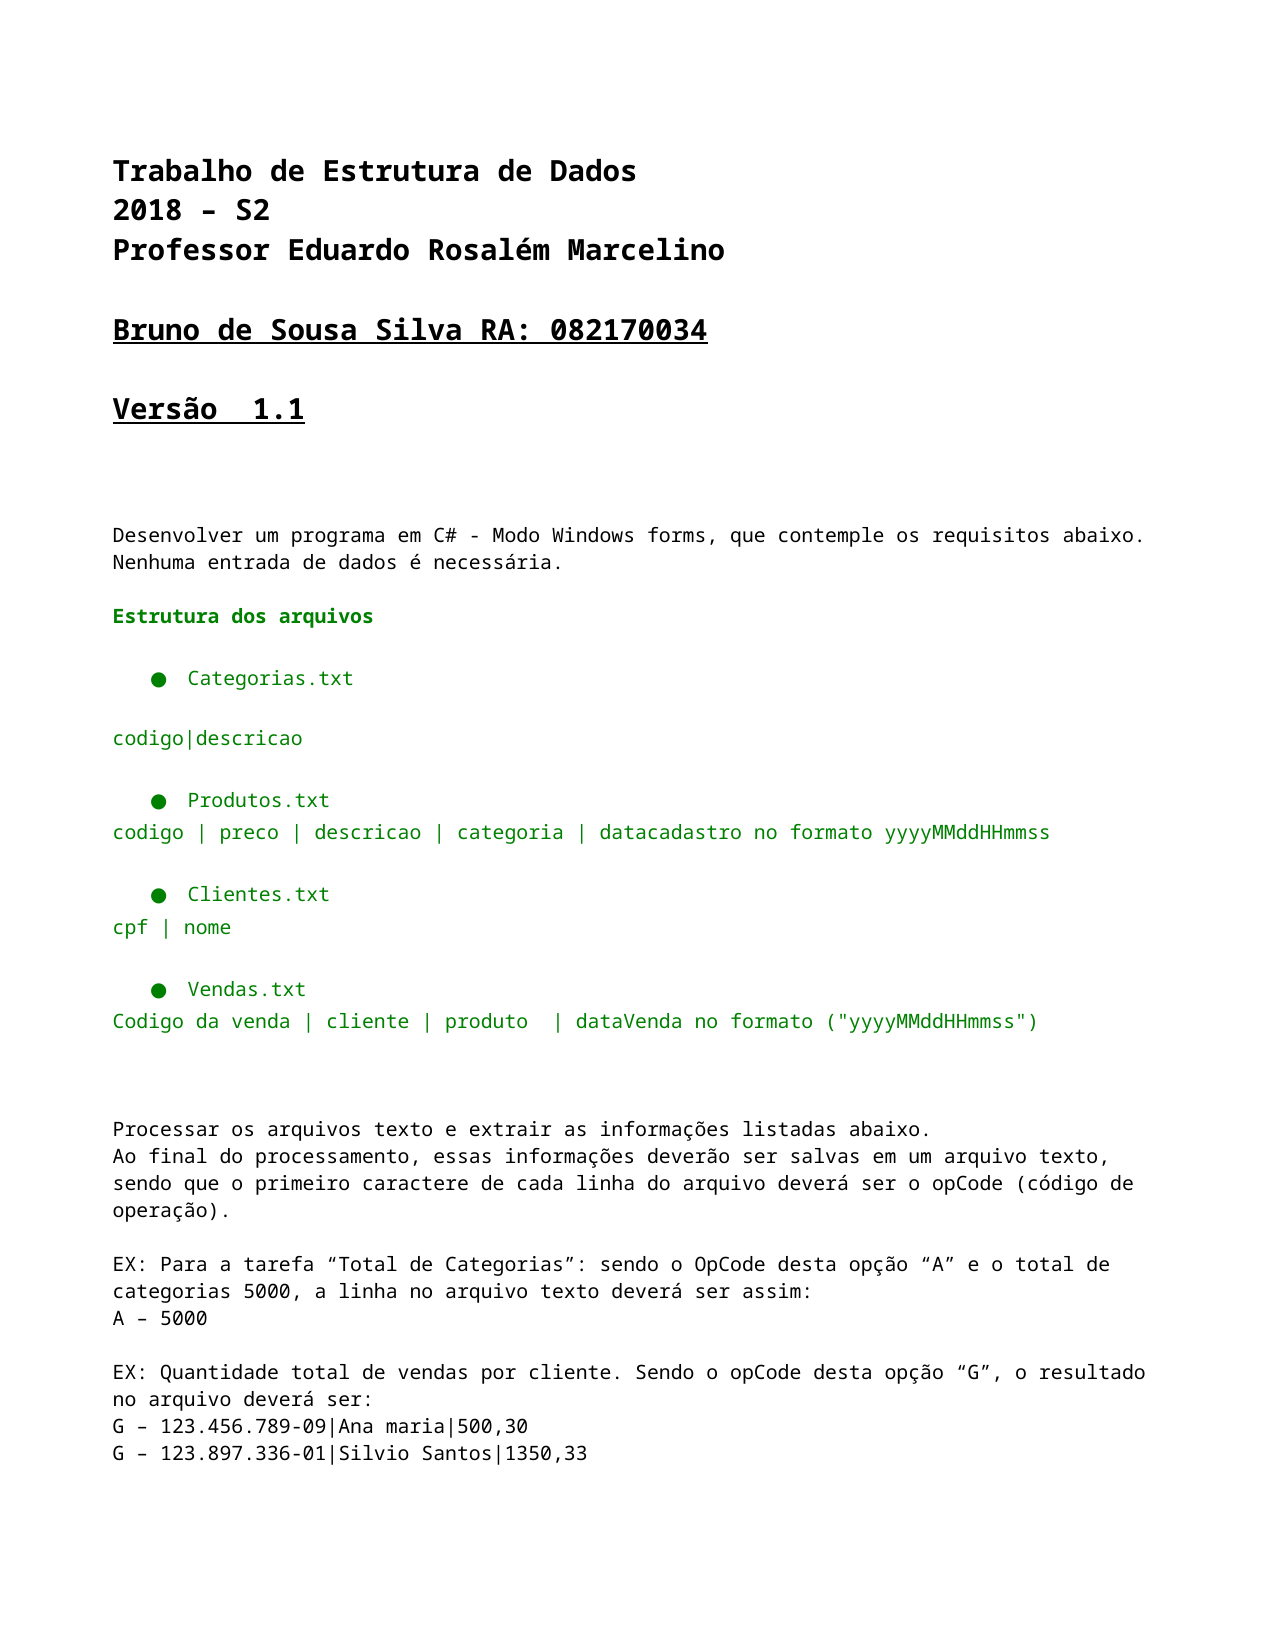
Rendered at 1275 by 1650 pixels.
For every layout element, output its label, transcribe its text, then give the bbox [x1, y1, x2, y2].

list Produtos.txt [150, 778, 1162, 818]
text Codigo da venda | cliente | produto | dataVenda no formato ("yyyyMMddHHmmss") [112, 1008, 1162, 1035]
text Estrutura dos arquivos [112, 602, 1162, 629]
list Categorias.txt [150, 656, 1162, 697]
text codigo|descricao [112, 724, 1162, 751]
text cpf | nome [112, 913, 1162, 940]
text G – 123.897.336-01|Silvio Santos|1350,33 [112, 1439, 1162, 1466]
text Trabalho de Estrutura de Dados [112, 150, 1162, 190]
text Bruno de Sousa Silva RA: 082170034 [112, 309, 1162, 348]
text Professor Eduardo Rosalém Marcelino [112, 229, 1162, 269]
text A – 5000 [112, 1304, 1162, 1331]
text codigo | preco | descricao | categoria | datacadastro no formato yyyyMMddHHmmss [112, 818, 1162, 846]
text G – 123.456.789-09|Ana maria|500,30 [112, 1412, 1162, 1439]
list Clientes.txt [150, 872, 1162, 913]
list Vendas.txt [150, 967, 1162, 1008]
text Ao final do processamento, essas informações deverão ser salvas em um arquivo texto, sendo que o primeiro caractere de cada linha do arquivo deverá ser o opCode (código de operação). [112, 1143, 1162, 1223]
text EX: Para a tarefa “Total de Categorias”: sendo o OpCode desta opção “A” e o total de categorias 5000, a linha no arquivo texto deverá ser assim: [112, 1251, 1162, 1304]
text EX: Quantidade total de vendas por cliente. Sendo o opCode desta opção “G”, o resultado no arquivo deverá ser: [112, 1358, 1162, 1412]
text Processar os arquivos texto e extrair as informações listadas abaixo. [112, 1116, 1162, 1143]
text 2018 – S2 [112, 190, 1162, 229]
text Versão 1.1 [112, 388, 1162, 428]
text Desenvolver um programa em C# - Modo Windows forms, que contemple os requisitos abaixo. Nenhuma entrada de dados é necessária. [112, 521, 1162, 575]
